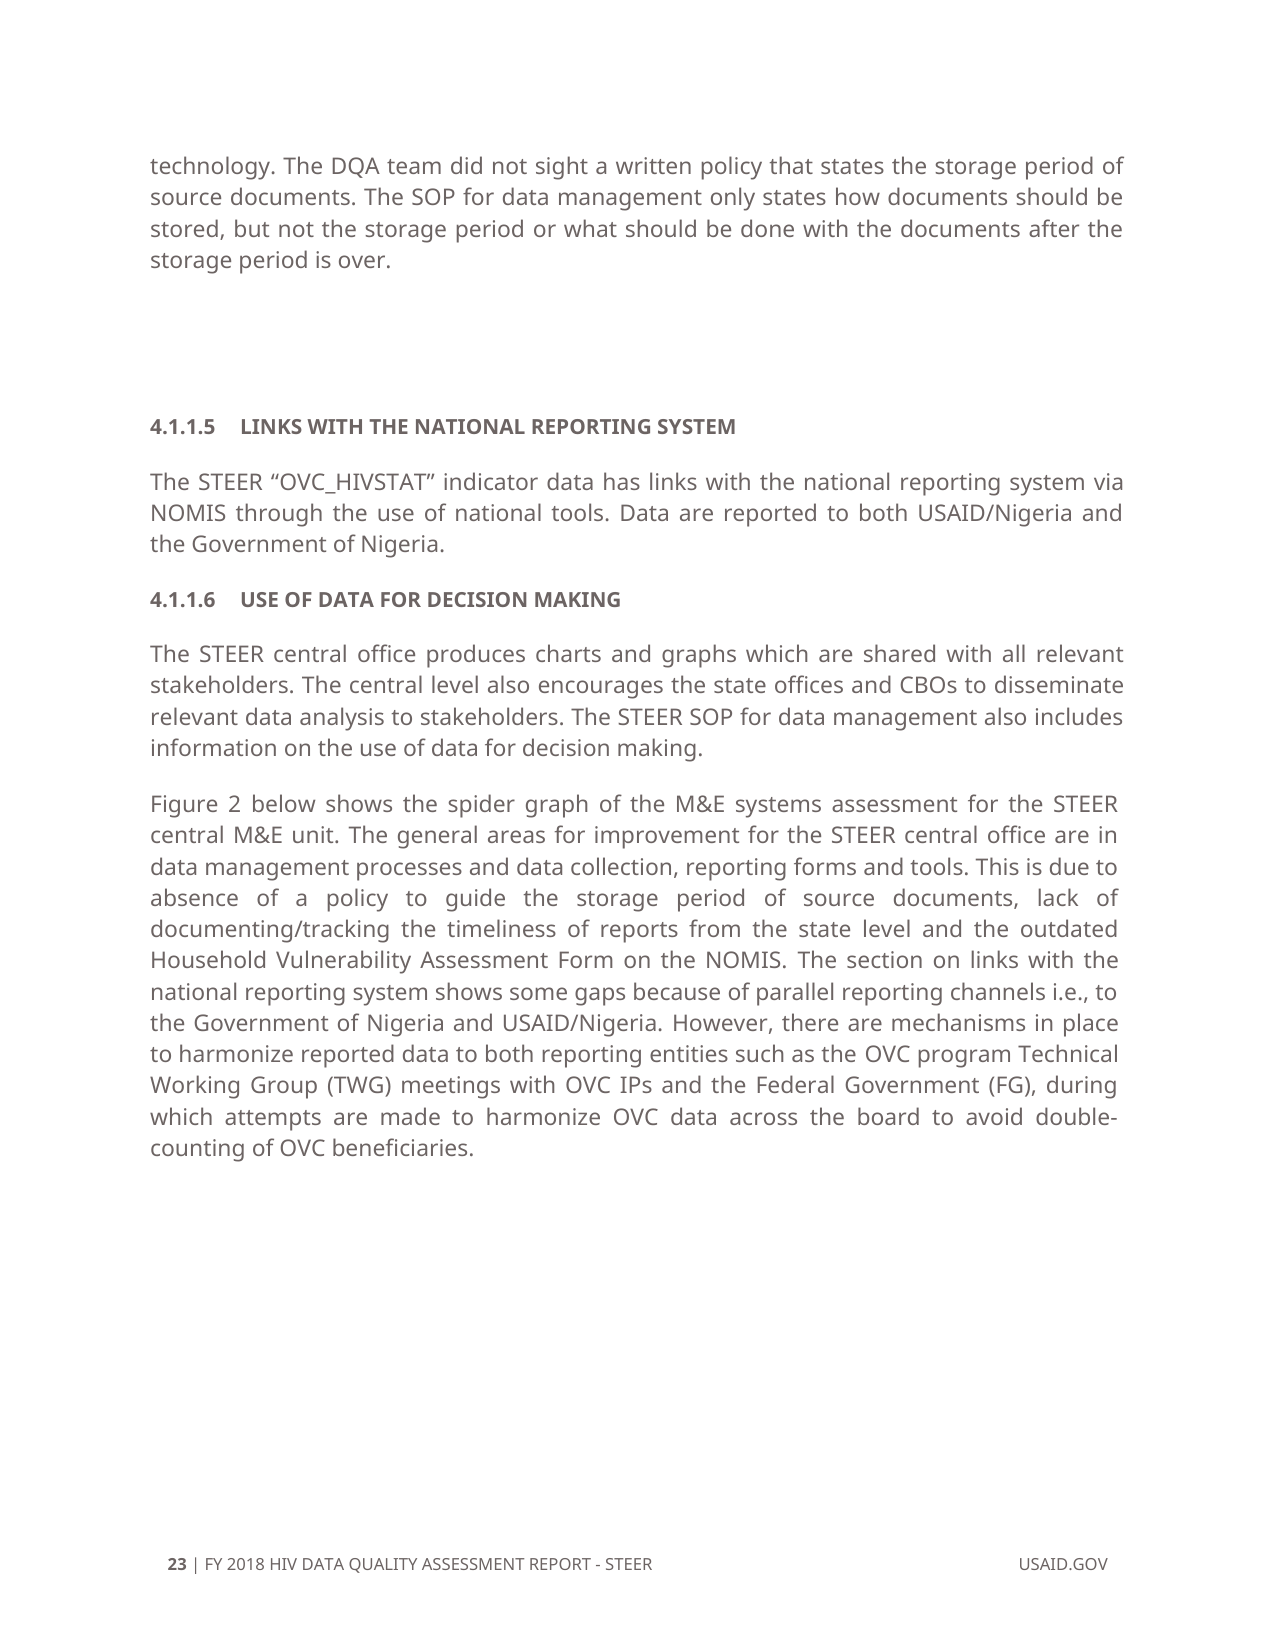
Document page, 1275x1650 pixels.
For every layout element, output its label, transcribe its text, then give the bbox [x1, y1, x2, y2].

text The STEER central office produces charts and graphs which are shared with all relevant stakeholders. The central level also encourages the state offices and CBOs to disseminate relevant data analysis to stakeholders. The STEER SOP for data management also includes information on the use of data for decision making. [150, 638, 1125, 763]
subtitle USE OF DATA FOR DECISION MAKING [150, 585, 1125, 613]
subtitle LINKS WITH THE NATIONAL REPORTING SYSTEM [150, 412, 1125, 441]
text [150, 150, 1125, 275]
text The STEER “OVC_HIVSTAT” indicator data has links with the national reporting system via NOMIS through the use of national tools. Data are reported to both USAID/Nigeria and the Government of Nigeria. [150, 466, 1125, 560]
text Figure 2 below shows the spider graph of the M&E systems assessment for the STEER central M&E unit. The general areas for improvement for the STEER central office are in data management processes and data collection, reporting forms and tools. This is due to absence of a policy to guide the storage period of source documents, lack of documenting/tracking the timeliness of reports from the state level and the outdated Household Vulnerability Assessment Form on the NOMIS. The section on links with the national reporting system shows some gaps because of parallel reporting channels i.e., to the Government of Nigeria and USAID/Nigeria. However, there are mechanisms in place to harmonize reported data to both reporting entities such as the OVC program Technical Working Group (TWG) meetings with OVC IPs and the Federal Government (FG), during which attempts are made to harmonize OVC data across the board to avoid double-counting of OVC beneficiaries. [150, 788, 1119, 1163]
